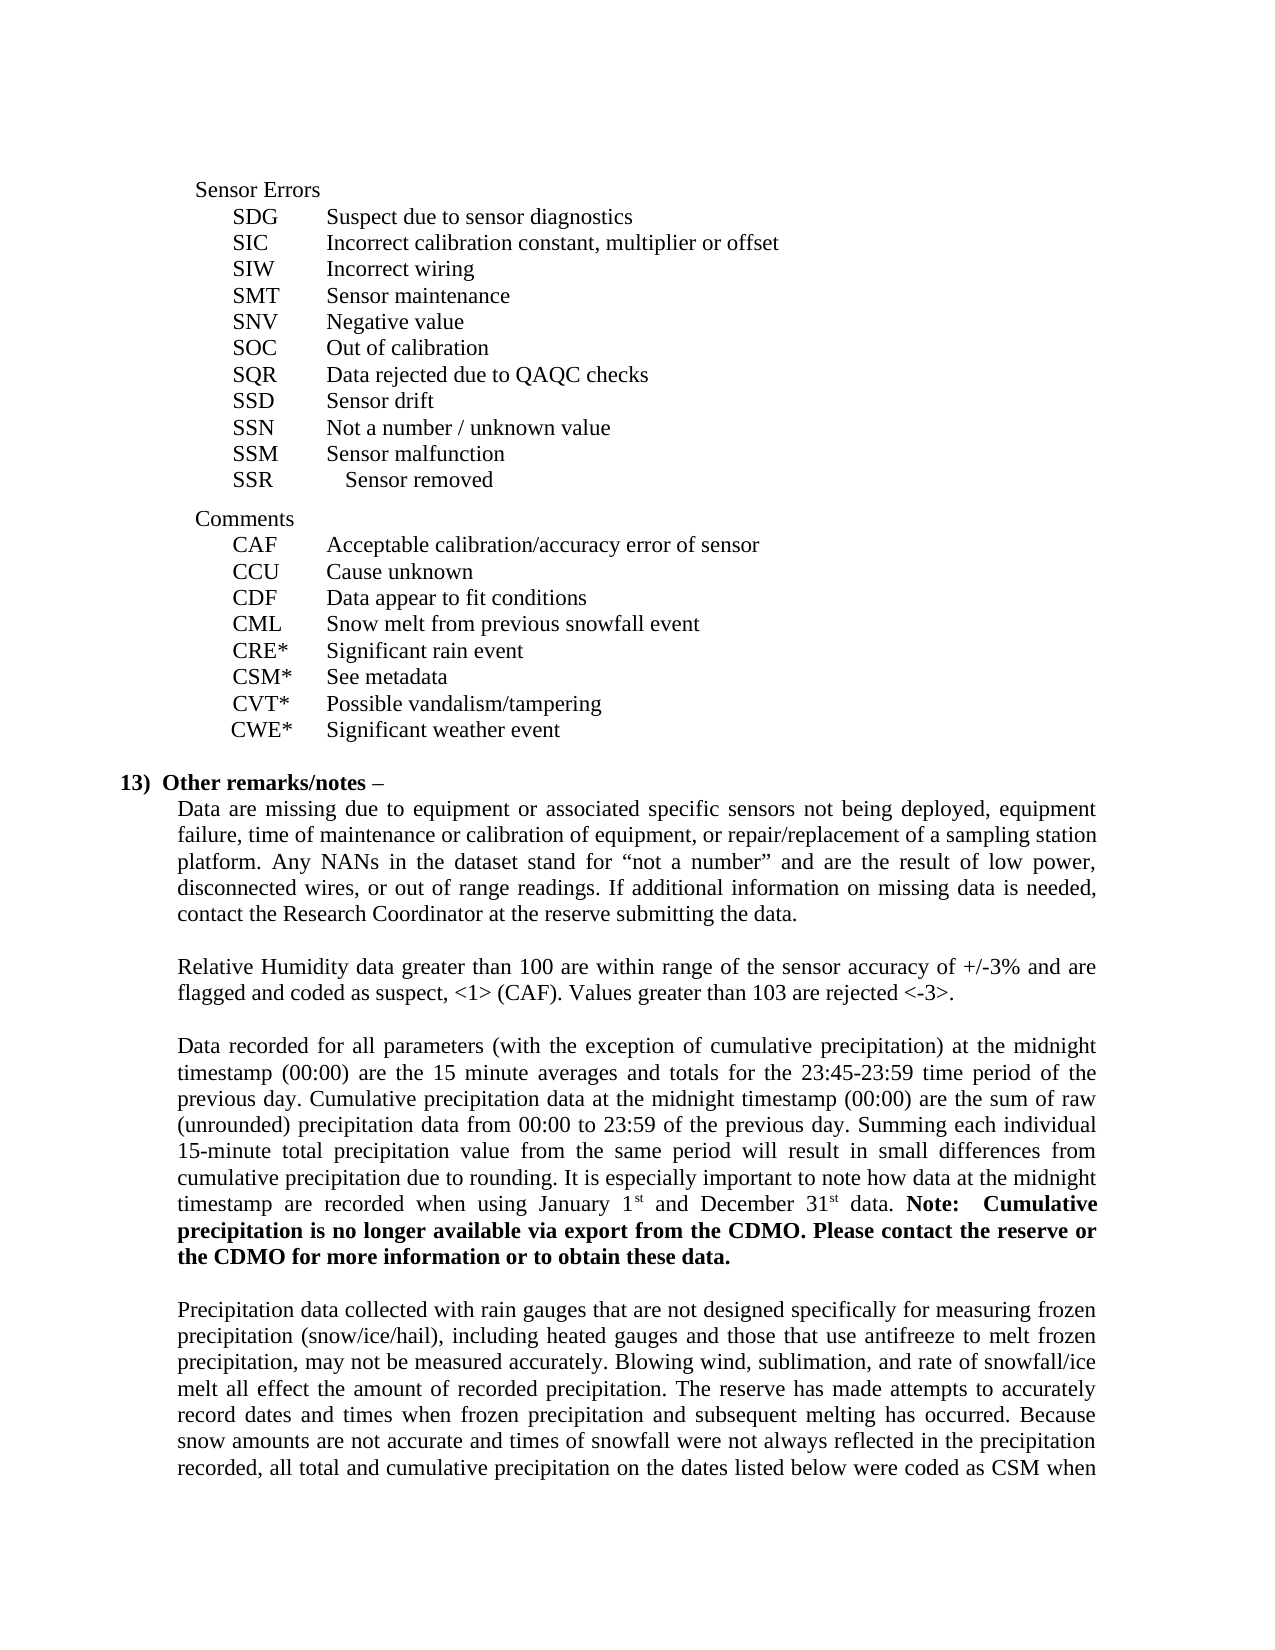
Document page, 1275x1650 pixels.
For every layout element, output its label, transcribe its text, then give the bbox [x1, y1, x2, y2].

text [177, 1296, 1098, 1480]
text SNV Negative value [195, 308, 1155, 334]
text CCU Cause unknown [195, 558, 1155, 584]
text SDG Suspect due to sensor diagnostics [157, 203, 1155, 229]
text CWE* Significant weather event [120, 716, 1155, 742]
text CML Snow melt from previous snowfall event [195, 611, 1155, 637]
text CRE* Significant rain event [195, 637, 1155, 663]
text SQR Data rejected due to QAQC checks [195, 361, 1155, 387]
text SSM Sensor malfunction [195, 440, 1155, 466]
text SIW Incorrect wiring [195, 255, 1155, 282]
text SMT Sensor maintenance [195, 282, 1155, 308]
text Comments [157, 505, 1155, 531]
text Sensor Errors [157, 176, 1155, 203]
text 13) Other remarks/notes – [120, 769, 1155, 795]
text SSN Not a number / unknown value [195, 413, 1155, 440]
text SSD Sensor drift [195, 387, 1155, 413]
text SIC Incorrect calibration constant, multiplier or offset [195, 229, 1155, 255]
text CSM* See metadata [195, 663, 1155, 689]
text SSR Sensor removed [195, 466, 1155, 493]
text Data recorded for all parameters (with the exception of cumulative precipitation) at the midnight timestamp (00:00) are the 15 minute averages and totals for the 23:45-23:59 time period of the previous day. Cumulative precipitation data at the midnight timestamp (00:00) are the sum of raw (unrounded) precipitation data from 00:00 to 23:59 of the previous day. Summing each individual 15-minute total precipitation value from the same period will result in small differences from cumulative precipitation due to rounding. It is especially important to note how data at the midnight timestamp are recorded when using January 1st and December 31st data. Note: Cumulative precipitation is no longer available via export from the CDMO. Please contact the reserve or the CDMO for more information or to obtain these data. [177, 1032, 1098, 1269]
text CAF Acceptable calibration/accuracy error of sensor [195, 531, 1155, 558]
text Relative Humidity data greater than 100 are within range of the sensor accuracy of +/-3% and are flagged and coded as suspect, <1> (CAF). Values greater than 103 are rejected <-3>. [177, 953, 1098, 1006]
text SOC Out of calibration [195, 334, 1155, 361]
text CDF Data appear to fit conditions [195, 584, 1080, 611]
text Data are missing due to equipment or associated specific sensors not being deployed, equipment failure, time of maintenance or calibration of equipment, or repair/replacement of a sampling station platform. Any NANs in the dataset stand for “not a number” and are the result of low power, disconnected wires, or out of range readings. If additional information on missing data is needed, contact the Research Coordinator at the reserve submitting the data. [177, 795, 1098, 927]
text CVT* Possible vandalism/tampering [195, 689, 1155, 716]
